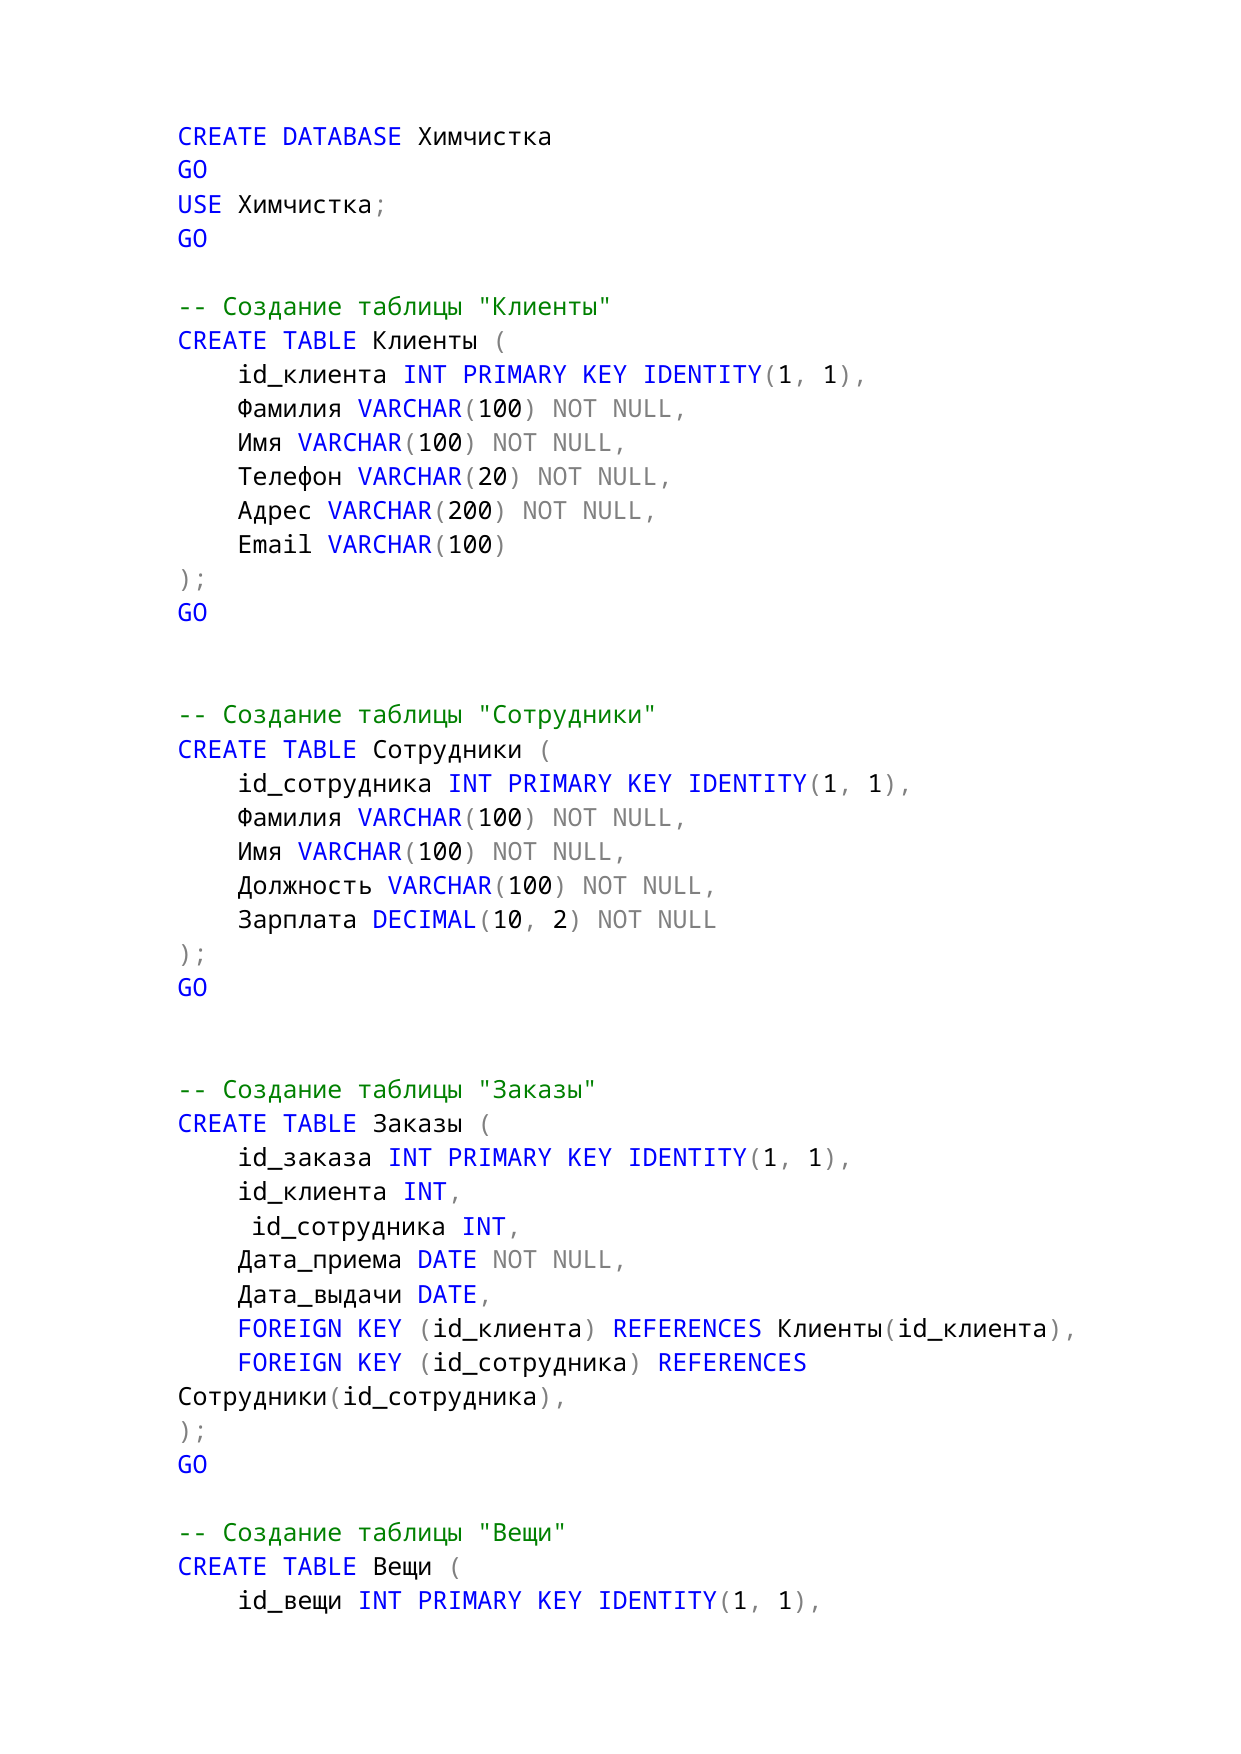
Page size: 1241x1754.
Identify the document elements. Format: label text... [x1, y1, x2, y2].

text Адрес VARCHAR(200) NOT NULL, [177, 493, 1152, 527]
text Email VARCHAR(100) [177, 527, 1152, 561]
text ); [177, 561, 1152, 595]
text CREATE DATABASE Химчистка [177, 118, 1152, 152]
text CREATE TABLE Вещи ( [177, 1549, 1152, 1583]
text Фамилия VARCHAR(100) NOT NULL, [177, 391, 1152, 425]
text id_заказа INT PRIMARY KEY IDENTITY(1, 1), [177, 1140, 1152, 1174]
text id_клиента INT, [177, 1174, 1152, 1208]
text FOREIGN KEY (id_клиента) REFERENCES Клиенты(id_клиента), [177, 1310, 1152, 1344]
text ); [177, 936, 1152, 970]
text GO [177, 152, 1152, 186]
text CREATE TABLE Клиенты ( [177, 322, 1152, 357]
text Фамилия VARCHAR(100) NOT NULL, [177, 799, 1152, 833]
text USE Химчистка; [177, 186, 1152, 220]
text -- Создание таблицы "Вещи" [177, 1515, 1152, 1549]
text Дата_приема DATE NOT NULL, [177, 1242, 1152, 1276]
text CREATE TABLE Сотрудники ( [177, 731, 1152, 765]
text Должность VARCHAR(100) NOT NULL, [177, 867, 1152, 902]
text -- Создание таблицы "Клиенты" [177, 288, 1152, 322]
text Имя VARCHAR(100) NOT NULL, [177, 425, 1152, 459]
text -- Создание таблицы "Сотрудники" [177, 697, 1152, 731]
text id_сотрудника INT PRIMARY KEY IDENTITY(1, 1), [177, 765, 1152, 799]
text Имя VARCHAR(100) NOT NULL, [177, 833, 1152, 867]
text id_клиента INT PRIMARY KEY IDENTITY(1, 1), [177, 357, 1152, 391]
text CREATE TABLE Заказы ( [177, 1106, 1152, 1140]
text GO [177, 970, 1152, 1004]
text id_вещи INT PRIMARY KEY IDENTITY(1, 1), [177, 1583, 1152, 1617]
text GO [177, 595, 1152, 629]
text FOREIGN KEY (id_сотрудника) REFERENCES Сотрудники(id_сотрудника), [177, 1344, 1152, 1412]
text id_сотрудника INT, [177, 1208, 1152, 1242]
text GO [177, 1447, 1152, 1481]
text Телефон VARCHAR(20) NOT NULL, [177, 459, 1152, 493]
text Зарплата DECIMAL(10, 2) NOT NULL [177, 902, 1152, 936]
text GO [177, 220, 1152, 254]
text Дата_выдачи DATE, [177, 1276, 1152, 1310]
text ); [177, 1412, 1152, 1447]
text -- Создание таблицы "Заказы" [177, 1072, 1152, 1106]
